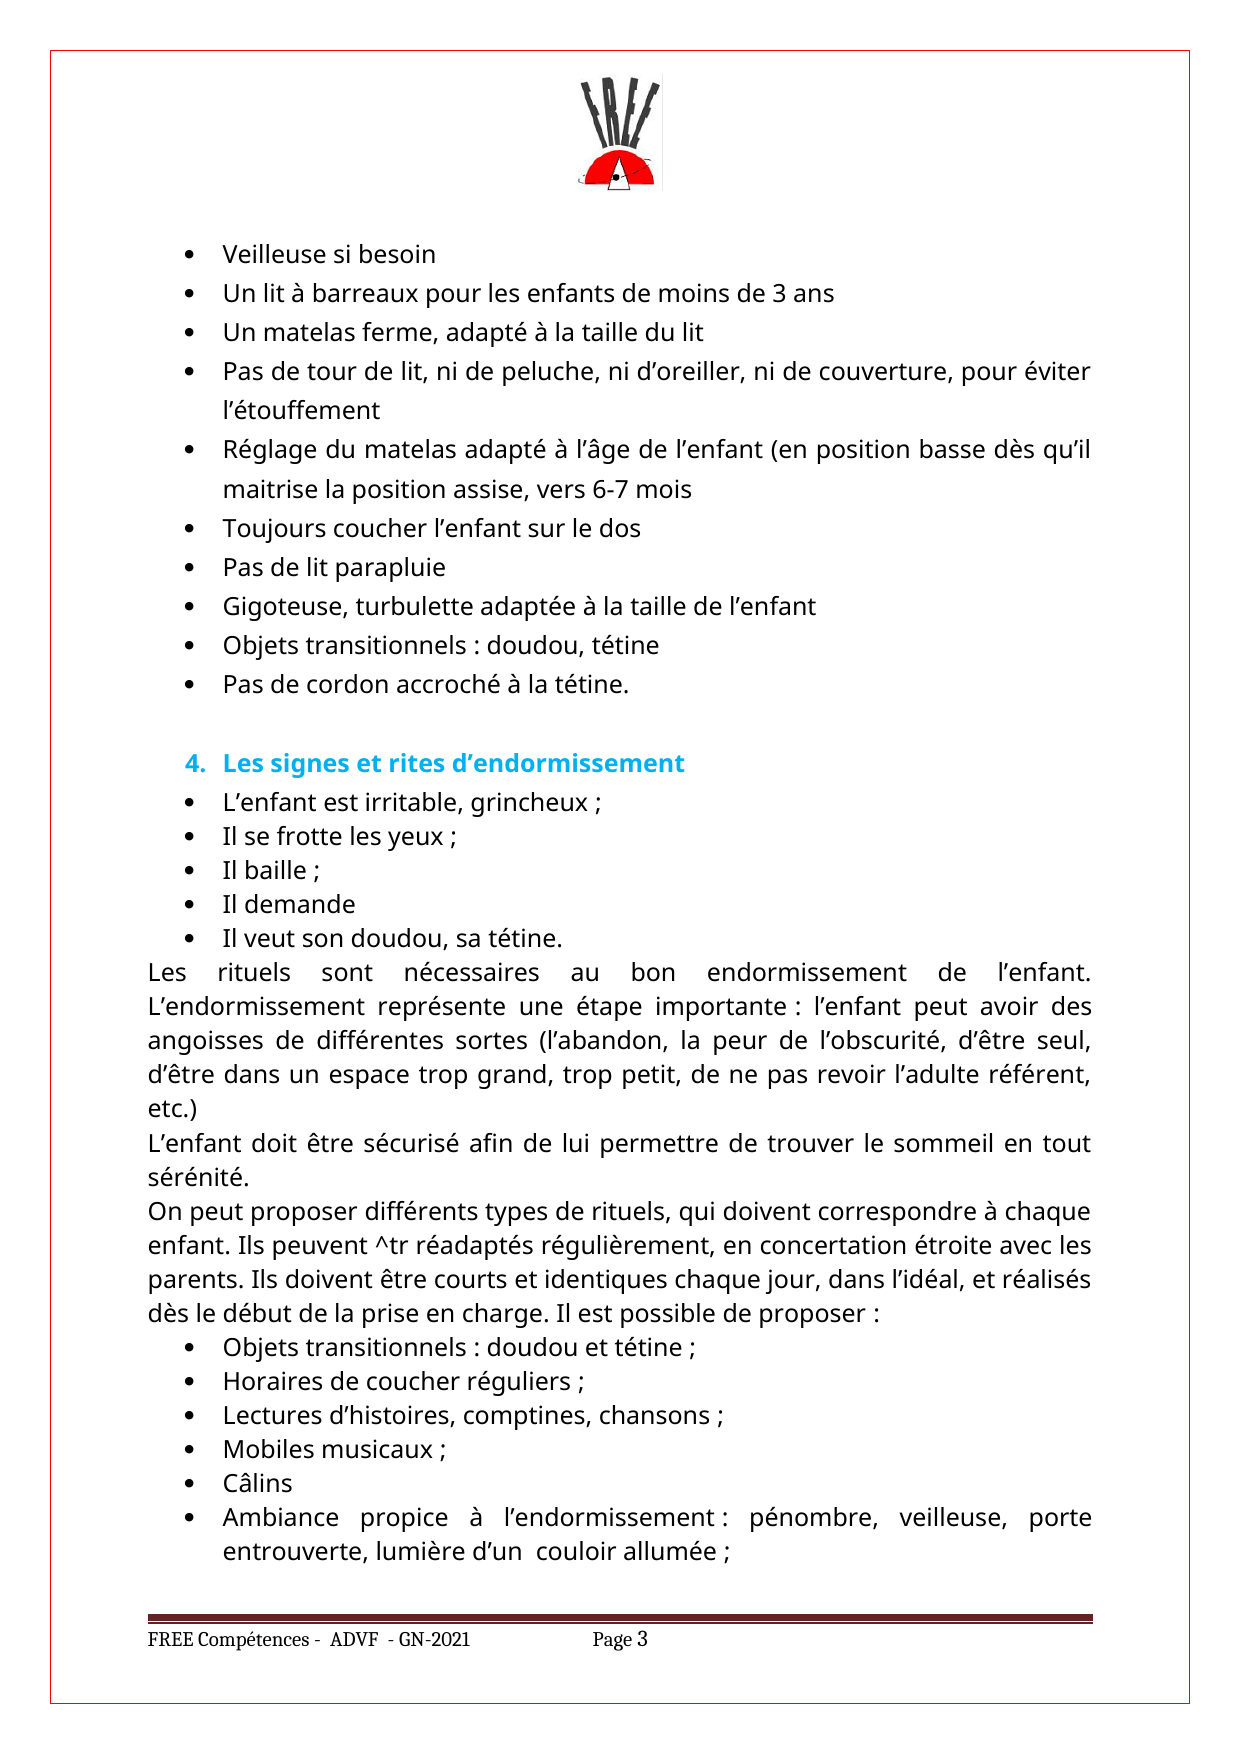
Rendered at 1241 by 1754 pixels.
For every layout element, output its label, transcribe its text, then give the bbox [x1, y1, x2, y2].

picture [576, 74, 663, 191]
list Horaires de coucher réguliers ; [185, 1364, 1093, 1398]
list Câlins [185, 1466, 1093, 1500]
list Pas de cordon accroché à la tétine. [185, 667, 1093, 701]
list Il demande [185, 887, 1093, 921]
text L’enfant doit être sécurisé afin de lui permettre de trouver le sommeil en tout sérénité. [147, 1125, 1093, 1193]
list Pas de tour de lit, ni de peluche, ni d’oreiller, ni de couverture, pour éviter l’étouffement [185, 354, 1093, 427]
list L’enfant est irritable, grincheux ; [185, 784, 1093, 819]
list Ambiance propice à l’endormissement : pénombre, veilleuse, porte entrouverte, lumière d’un couloir allumée ; [185, 1500, 1093, 1568]
list Il veut son doudou, sa tétine. [185, 921, 1093, 955]
list Toujours coucher l’enfant sur le dos [185, 510, 1093, 544]
list Réglage du matelas adapté à l’âge de l’enfant (en position basse dès qu’il maitrise la position assise, vers 6-7 mois [185, 432, 1093, 505]
text Les rituels sont nécessaires au bon endormissement de l’enfant. L’endormissement représente une étape importante : l’enfant peut avoir des angoisses de différentes sortes (l’abandon, la peur de l’obscurité, d’être seul, d’être dans un espace trop grand, trop petit, de ne pas revoir l’adulte référent, etc.) [147, 955, 1093, 1125]
list Un lit à barreaux pour les enfants de moins de 3 ans [185, 275, 1093, 309]
list Gigoteuse, turbulette adaptée à la taille de l’enfant [185, 589, 1093, 623]
list Les signes et rites d’endormissement [185, 745, 1093, 779]
list Objets transitionnels : doudou, tétine [185, 628, 1093, 662]
list Il se frotte les yeux ; [185, 819, 1093, 853]
list Lectures d’histoires, comptines, chansons ; [185, 1398, 1093, 1432]
list Objets transitionnels : doudou et tétine ; [185, 1329, 1093, 1364]
list Pas de lit parapluie [185, 549, 1093, 584]
list Mobiles musicaux ; [185, 1432, 1093, 1466]
list Veilleuse si besoin [185, 236, 1093, 270]
list Un matelas ferme, adapté à la taille du lit [185, 314, 1093, 349]
list Il baille ; [185, 853, 1093, 887]
text On peut proposer différents types de rituels, qui doivent correspondre à chaque enfant. Ils peuvent ^tr réadaptés régulièrement, en concertation étroite avec les parents. Ils doivent être courts et identiques chaque jour, dans l’idéal, et réalisés dès le début de la prise en charge. Il est possible de proposer : [147, 1193, 1093, 1329]
